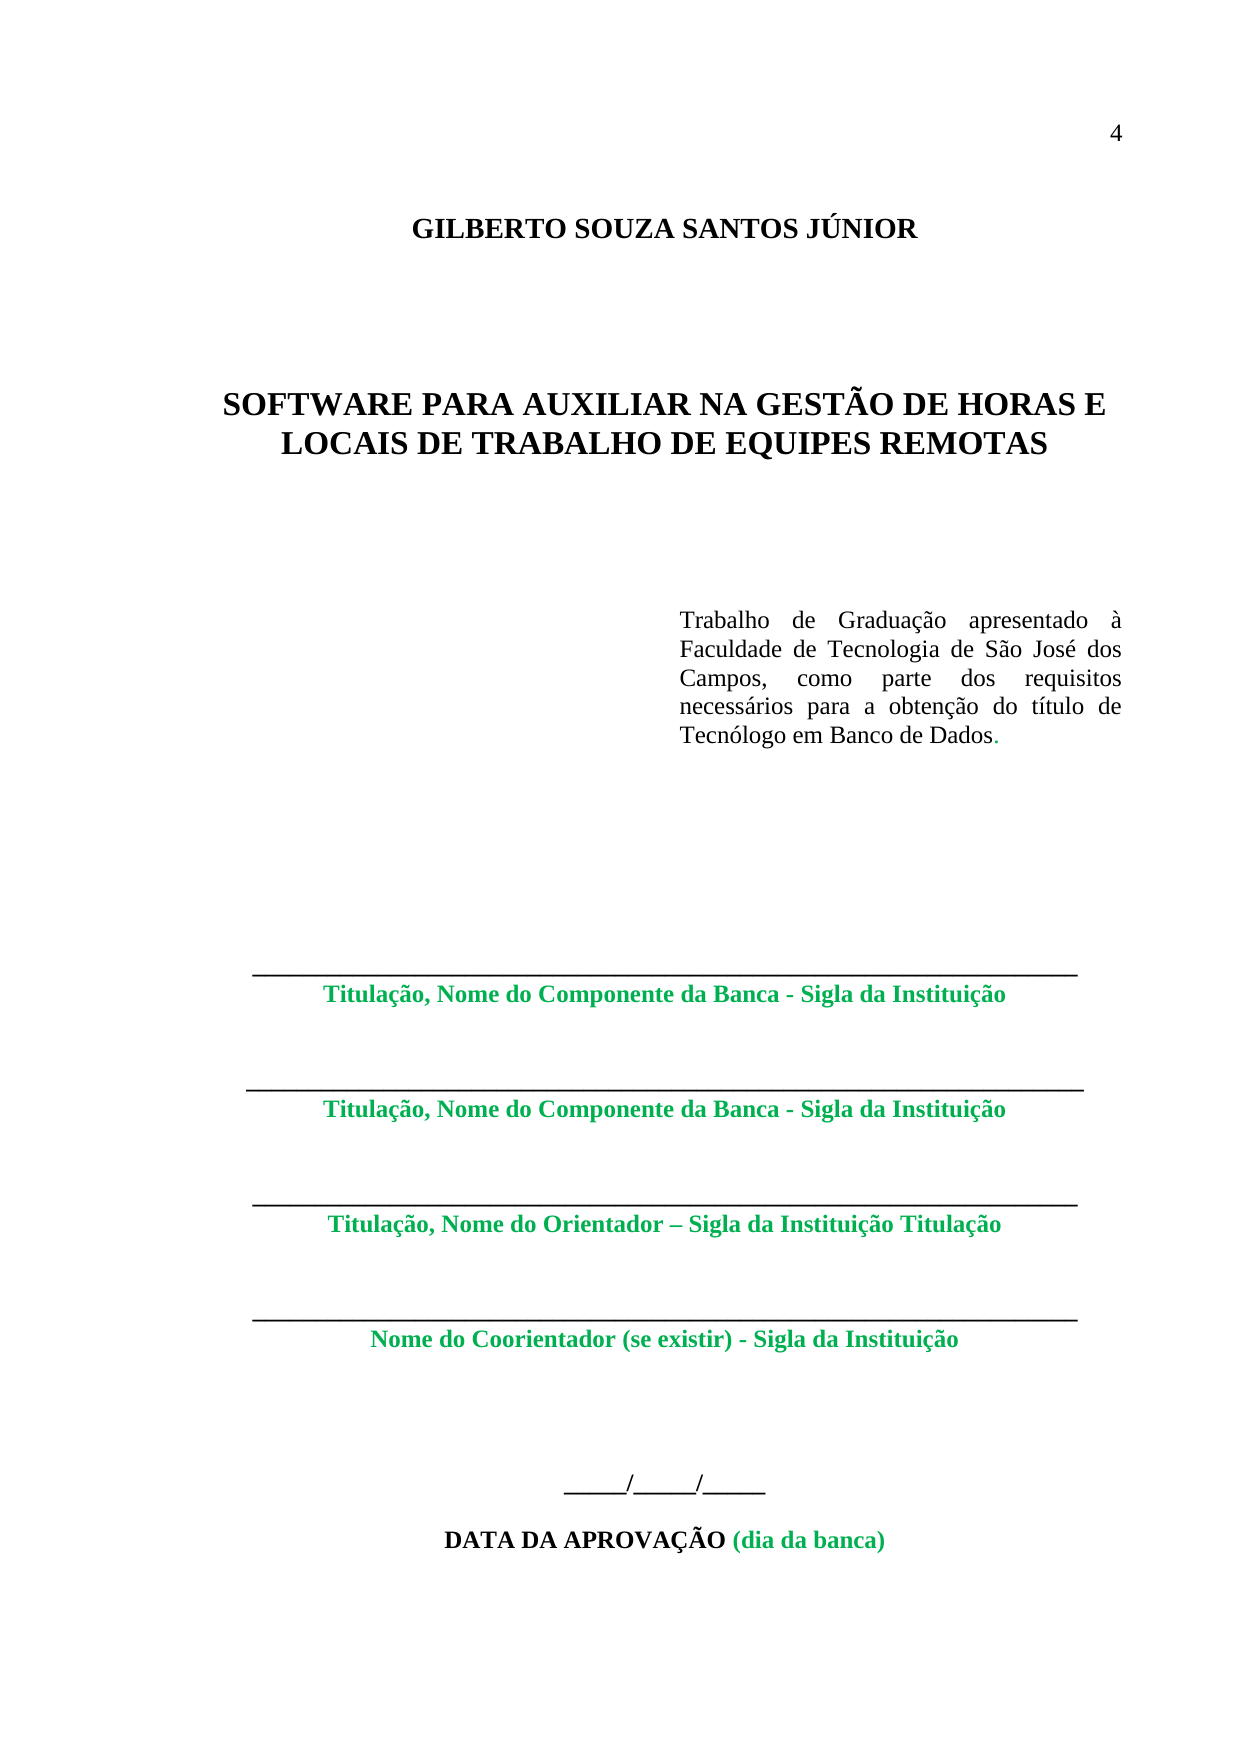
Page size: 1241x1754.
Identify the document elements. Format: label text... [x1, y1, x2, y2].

text Nome do Coorientador (se existir) - Sigla da Instituição [207, 1324, 1122, 1353]
text Trabalho de Graduação apresentado à Faculdade de Tecnologia de São José dos Campos, como parte dos requisitos necessários para a obtenção do título de Tecnólogo em Banco de Dados. [679, 605, 1122, 749]
text SOFTWARE PARA AUXILIAR NA GESTÃO DE HORAS E LOCAIS DE TRABALHO DE EQUIPES REMOTAS [207, 385, 1122, 461]
text _____/_____/_____ [207, 1468, 1122, 1496]
text __________________________________________________________________ [207, 950, 1122, 979]
text __________________________________________________________________ [207, 1295, 1122, 1324]
text Titulação, Nome do Componente da Banca - Sigla da Instituição [207, 1094, 1122, 1123]
text __________________________________________________________________ [207, 1180, 1122, 1209]
text Titulação, Nome do Orientador – Sigla da Instituição Titulação [207, 1209, 1122, 1238]
text GILBERTO SOUZA SANTOS JÚNIOR [207, 211, 1122, 273]
text Titulação, Nome do Componente da Banca - Sigla da Instituição [207, 979, 1122, 1008]
text DATA DA APROVAÇÃO (dia da banca) [207, 1525, 1122, 1554]
text ___________________________________________________________________ [207, 1065, 1122, 1094]
